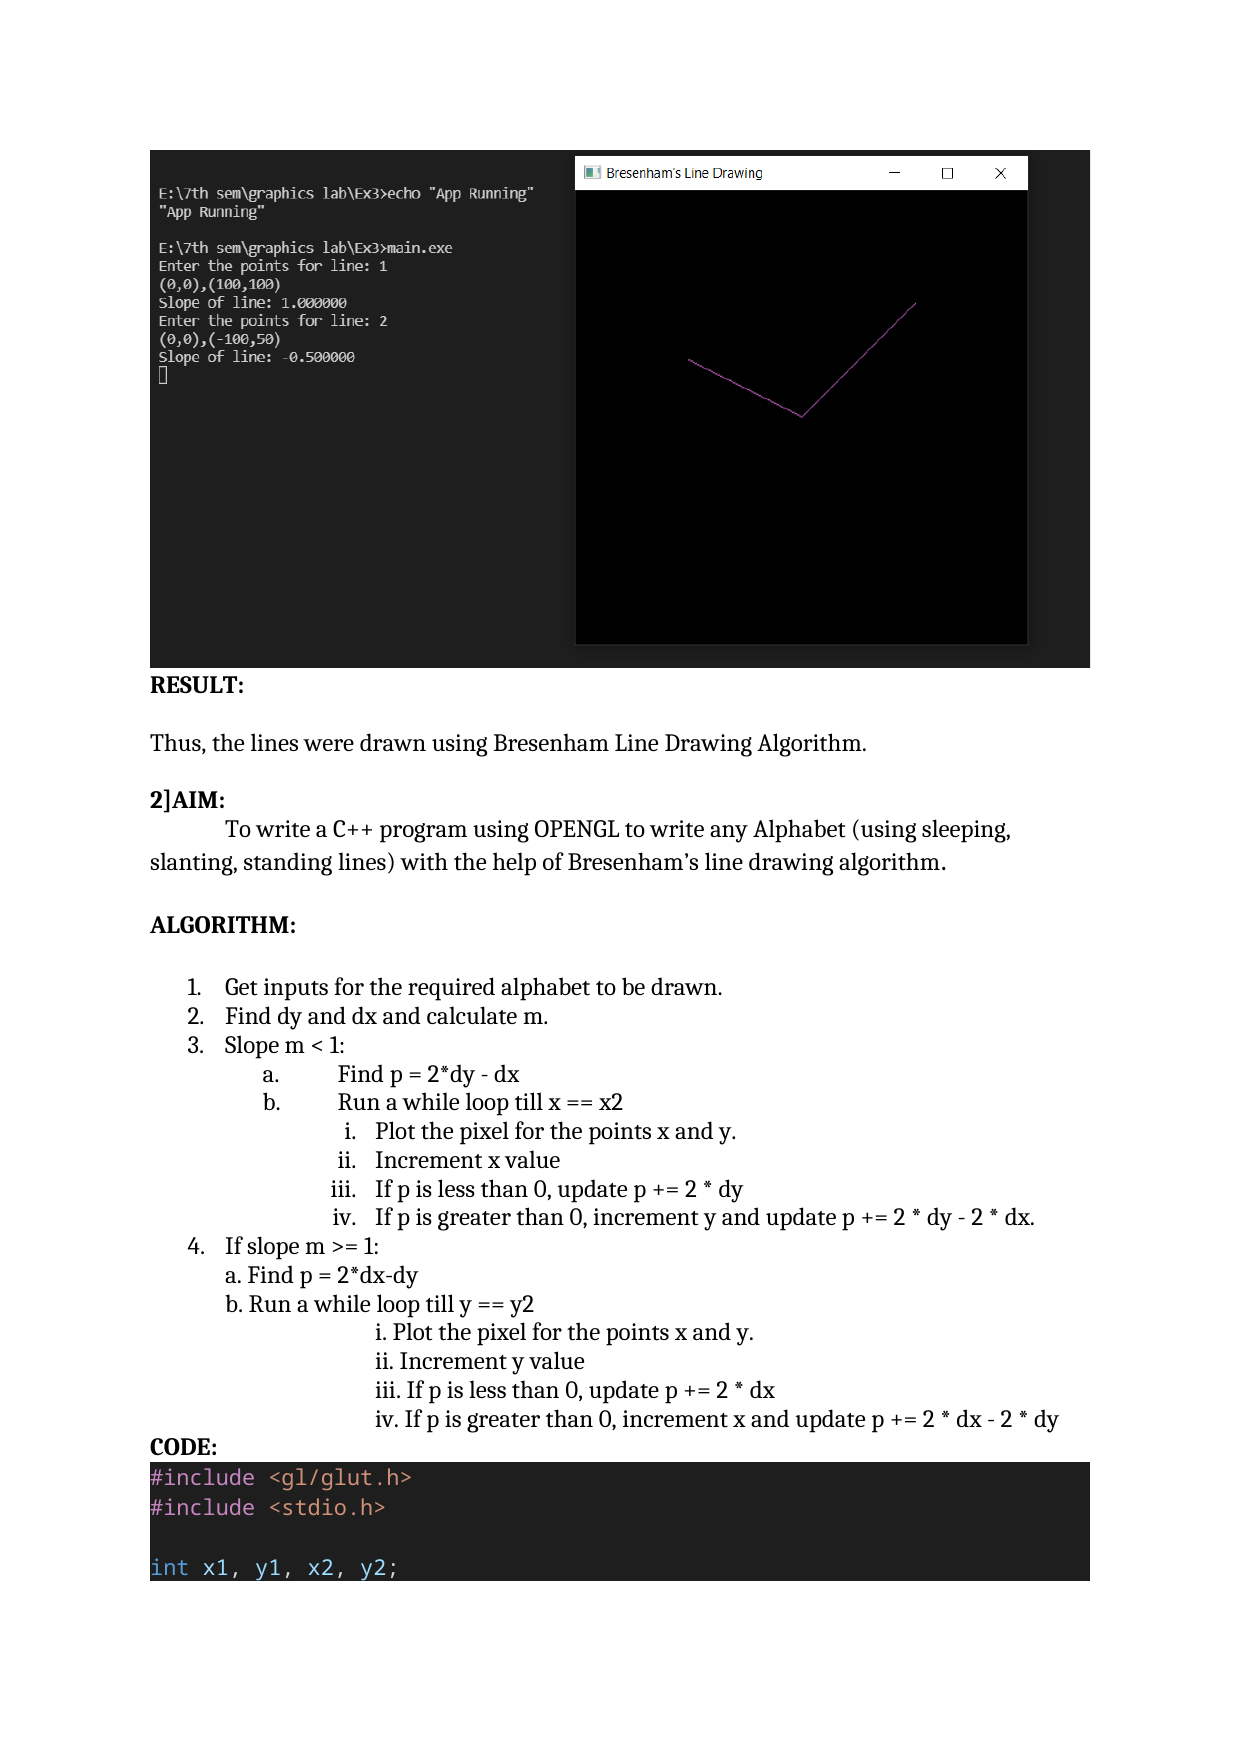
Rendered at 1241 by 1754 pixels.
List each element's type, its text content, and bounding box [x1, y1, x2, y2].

text int x1, y1, x2, y2; [150, 1551, 1090, 1581]
picture [150, 150, 1091, 668]
text #include <gl/glut.h> [150, 1462, 1090, 1492]
text iii. If p is less than 0, update p += 2 * dx [300, 1376, 1090, 1404]
text #include <stdio.h> [150, 1492, 1090, 1522]
list Find p = 2*dy - dx [262, 1059, 1090, 1088]
text b. Run a while loop till y == y2 [150, 1289, 1090, 1318]
list Plot the pixel for the points x and y. [356, 1117, 1090, 1146]
text iv. If p is greater than 0, increment x and update p += 2 * dx - 2 * dy [300, 1404, 1090, 1433]
list If p is greater than 0, increment y and update p += 2 * dy - 2 * dx. [356, 1203, 1090, 1232]
list If slope m >= 1: [187, 1232, 1090, 1261]
list Increment x value [356, 1146, 1090, 1174]
list If p is less than 0, update p += 2 * dy [356, 1174, 1090, 1203]
text ALGORITHM: [150, 911, 1090, 940]
list Slope m < 1: [187, 1031, 1090, 1059]
text 2]AIM: [150, 786, 1090, 815]
list Find dy and dx and calculate m. [187, 1002, 1090, 1031]
text a. Find p = 2*dx-dy [150, 1261, 1090, 1289]
list Run a while loop till x == x2 [262, 1088, 1090, 1117]
text Thus, the lines were drawn using Bresenham Line Drawing Algorithm. [150, 729, 1090, 758]
text To write a C++ program using OPENGL to write any Alphabet (using sleeping, slanting, standing lines) with the help of Bresenham’s line drawing algorithm. [150, 815, 1090, 877]
list Get inputs for the required alphabet to be drawn. [187, 973, 1090, 1002]
text CODE: [150, 1433, 1090, 1462]
text ii. Increment y value [300, 1347, 1090, 1376]
text i. Plot the pixel for the points x and y. [300, 1318, 1090, 1347]
text RESULT: [150, 671, 1090, 700]
